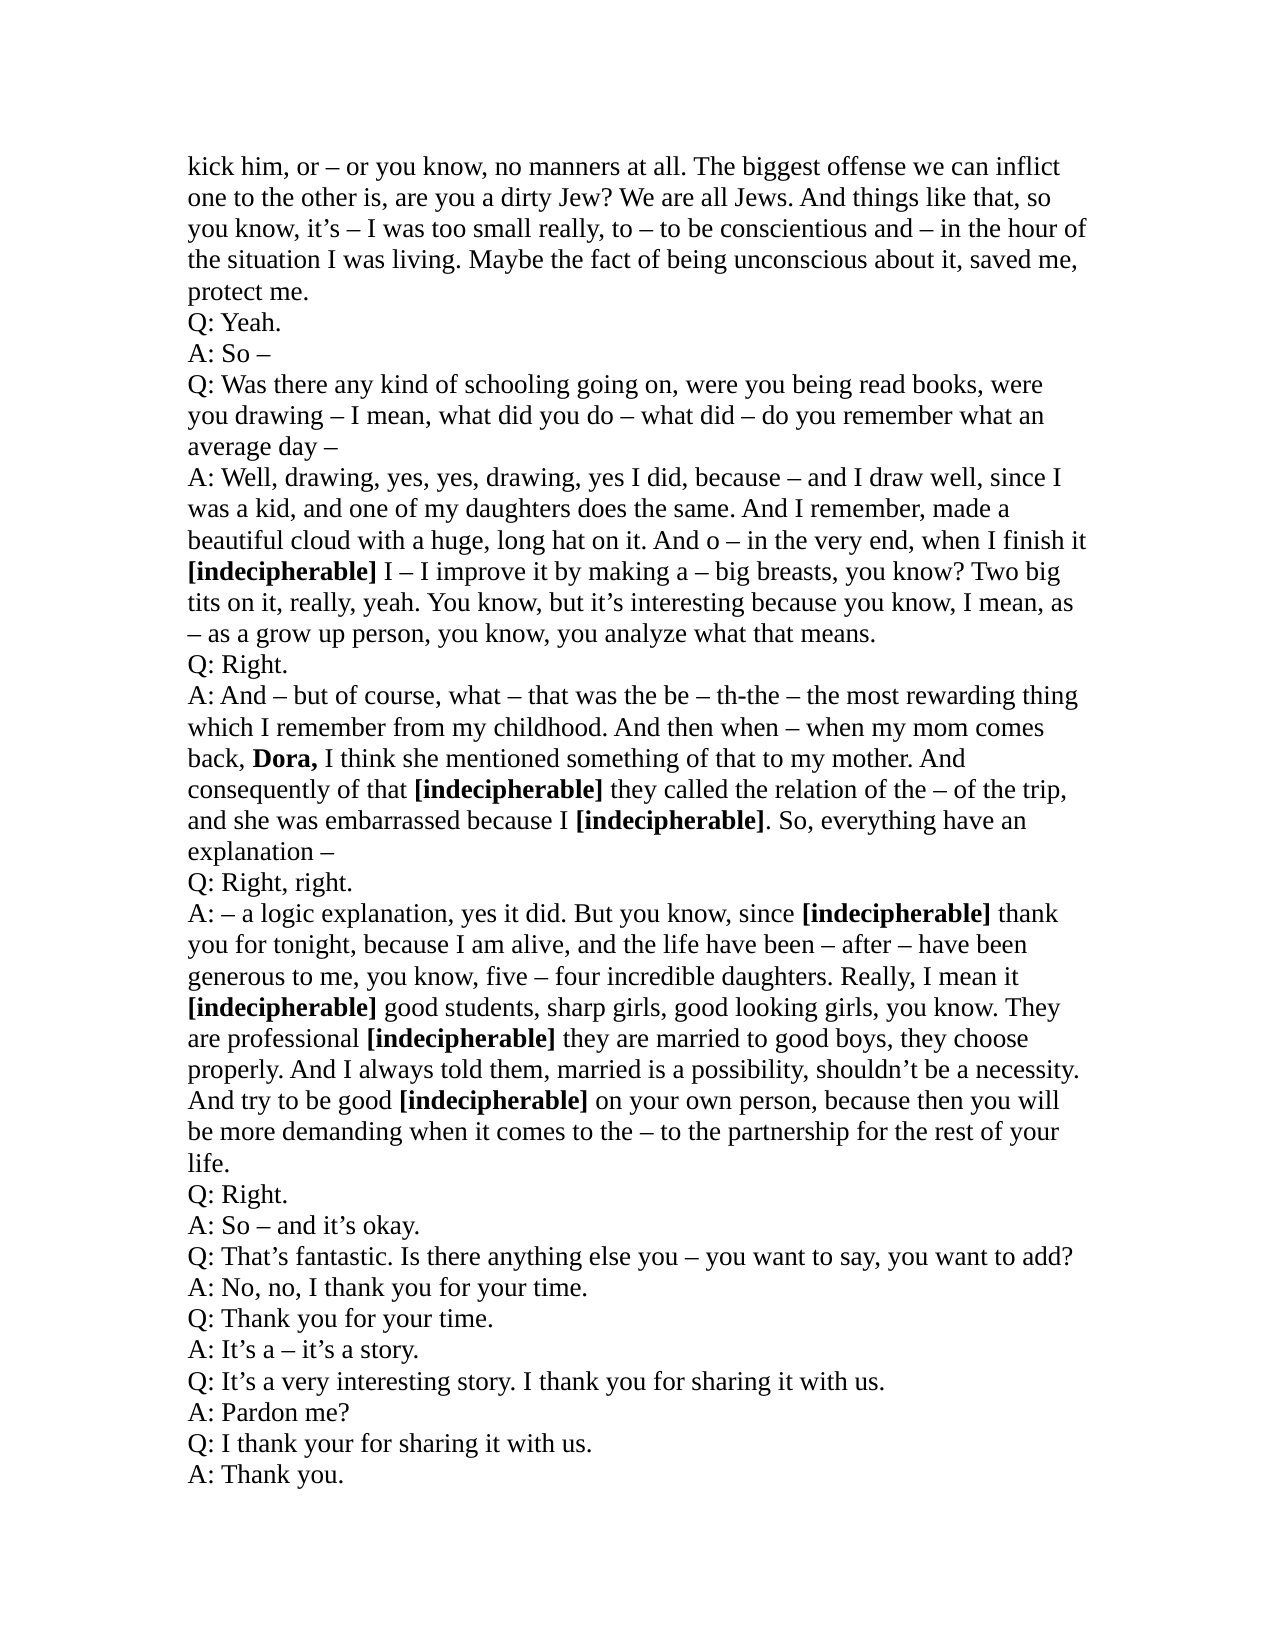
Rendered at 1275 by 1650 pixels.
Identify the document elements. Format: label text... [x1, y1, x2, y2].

text A: So – and it’s okay. [187, 1458, 1087, 1489]
text Q: Right. [187, 274, 1087, 306]
text Q: Right. [187, 897, 1087, 929]
text Q: But you felt safe there. Did you – you felt – I mean, you probably weren’t happy in the technical sense, or did you – you just didn’t know any better, or any different. [187, 150, 1087, 243]
text Q: Yeah. [187, 555, 1087, 586]
text A: Well, drawing, yes, yes, drawing, yes I did, because – and I draw well, since I was a kid, and one of my daughters does the same. And I remember, made a beautiful cloud with a huge, long hat on it. And o – in the very end, when I finish it [indecipherable] I – I improve it by making a – big breasts, you know? Two big tits on it, really, yeah. You know, but it’s interesting because you know, I mean, as – as a grow up person, you know, you analyze what that means. [187, 711, 1087, 897]
text A: Of course I didn't know any better. [187, 243, 1087, 274]
text A: – a logic explanation, yes it did. But you know, since [indecipherable] thank you for tonight, because I am alive, and the life have been – after – have been generous to me, you know, five – four incredible daughters. Really, I mean it [indecipherable] good students, sharp girls, good looking girls, you know. They are professional [indecipherable] they are married to good boys, they choose properly. And I always told them, married is a possibility, shouldn’t be a necessity. And try to be good [indecipherable] on your own person, because then you will be more demanding when it comes to the – to the partnership for the rest of your life. [187, 1147, 1087, 1427]
text Q: Right. [187, 1427, 1087, 1458]
text Q: Right, right. [187, 1116, 1087, 1147]
text A: So – [187, 586, 1087, 617]
text Q: Was there any kind of schooling going on, were you being read books, were you drawing – I mean, what did you do – what did – do you remember what an average day – [187, 617, 1087, 711]
text A: And – but of course, what – that was the be – th-the – the most rewarding thing which I remember from my childhood. And then when – when my mom comes back, Dora, I think she mentioned something of that to my mother. And consequently of that [indecipherable] they called the relation of the – of the trip, and she was embarrassed because I [indecipherable]. So, everything have an explanation – [187, 929, 1087, 1116]
text A: The only thing was missing to me was the warmness of the caring person who loves me. I was – I was like a little animal. No, really, I mean it, you know. I – if I da – da – somebody told me something which I don’t like, I – I – I spit on him, or kick him, or – or you know, no manners at all. The biggest offense we can inflict one to the other is, are you a dirty Jew? We are all Jews. And things like that, so you know, it’s – I was too small really, to – to be conscientious and – in the hour of the situation I was living. Maybe the fact of being unconscious about it, saved me, protect me. [187, 306, 1087, 555]
